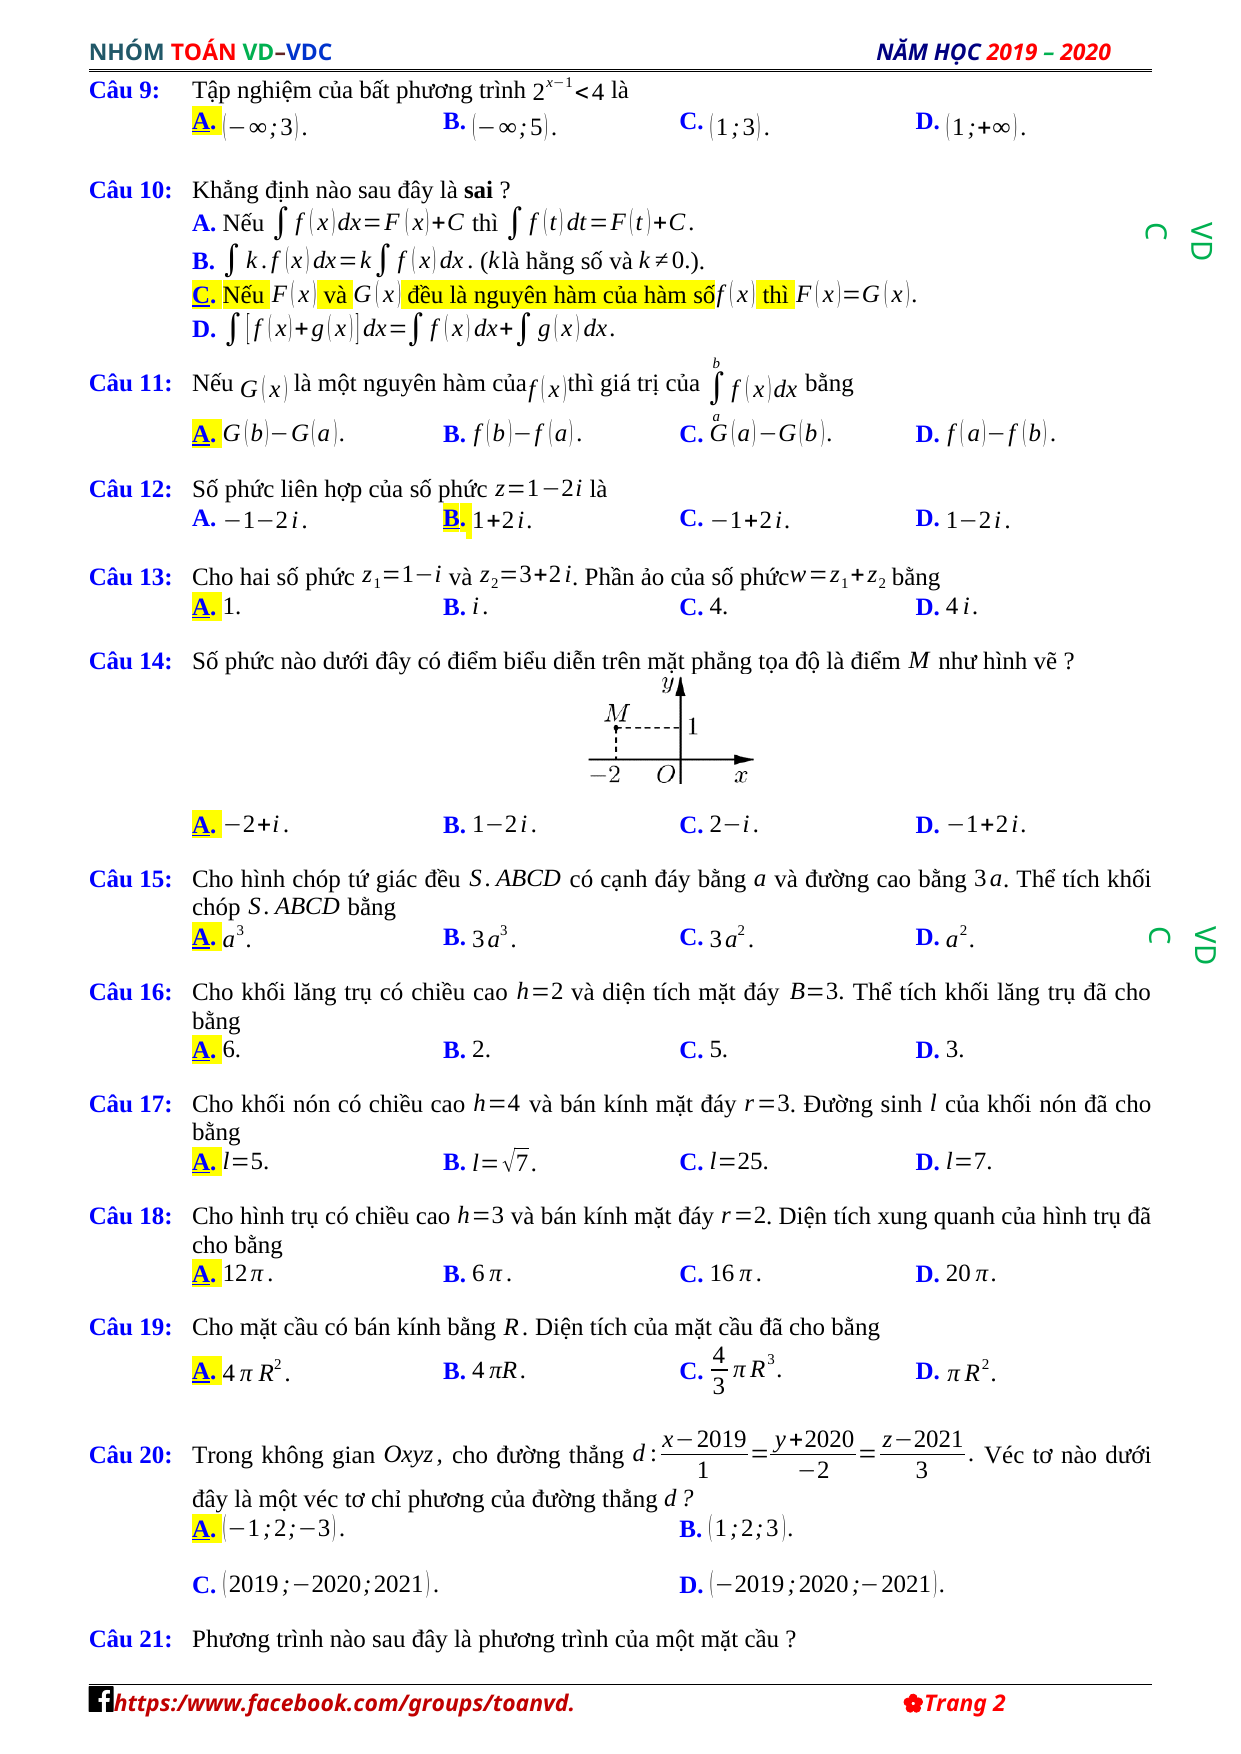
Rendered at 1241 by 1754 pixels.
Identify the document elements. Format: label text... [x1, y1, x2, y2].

list Nếu là một nguyên hàm củathì giá trị của bằng [88, 348, 1152, 418]
picture [588, 674, 756, 784]
text A. B. C. D. [192, 1341, 1152, 1400]
list Cho hình trụ có chiều cao và bán kính mặt đáy . Diện tích xung quanh của hình trụ đã cho bằng [88, 1201, 1152, 1259]
list Cho khối nón có chiều cao và bán kính mặt đáy . Đường sinh của khối nón đã cho bằng [88, 1089, 1152, 1146]
text A. B. C. D. [192, 418, 1152, 449]
list Cho hai số phức và . Phần ảo của số phức bằng [88, 561, 1152, 592]
text A. B. C. D. [192, 105, 1152, 148]
list Cho hình chóp tứ giác đều có cạnh đáy bằng và đường cao bằng . Thể tích khối chóp bằng [88, 864, 1152, 921]
list Khẳng định nào sau đây là sai ? [88, 175, 1152, 204]
text A. B. C. D. [222, 1259, 1152, 1287]
list Số phức liên hợp của số phức là [88, 474, 1152, 503]
list Cho mặt cầu có bán kính bằng Diện tích của mặt cầu đã cho bằng [88, 1312, 1152, 1341]
text A. B. C. D. [192, 503, 466, 534]
list Số phức nào dưới đây có điểm biểu diễn trên mặt phẳng tọa độ là điểm như hình vẽ ? [88, 646, 1152, 675]
text A. B. C. D. [222, 1035, 1152, 1064]
list Phương trình nào sau đây là phương trình của một mặt cầu ? [88, 1624, 1152, 1653]
text A. B. C. D. [222, 592, 1152, 621]
text A. Nếu thì [192, 204, 1152, 242]
list Cho khối lăng trụ có chiều cao và diện tích mặt đáy Thể tích khối lăng trụ đã cho bằng [88, 977, 1152, 1035]
text A. B. C. D. [192, 921, 1152, 952]
text C. D. [192, 1569, 1152, 1599]
list Tập nghiệm của bất phương trình là [88, 74, 1152, 105]
text A. B. C. D. [222, 810, 1152, 838]
text A. B. [192, 1513, 1152, 1544]
text C. Nếu và đều là nguyên hàm của hàm số thì [192, 279, 1152, 310]
text D. [192, 310, 1152, 348]
text A. B. C. D. [192, 1146, 1152, 1176]
list Trong không gian cho đường thẳng Véc tơ nào dưới đây là một véc tơ chỉ phương của đường thẳng [88, 1425, 1152, 1513]
text A. B. C. D. [472, 503, 1152, 534]
text B. (là hằng số và ). [192, 242, 1152, 279]
picture [88, 1686, 114, 1712]
